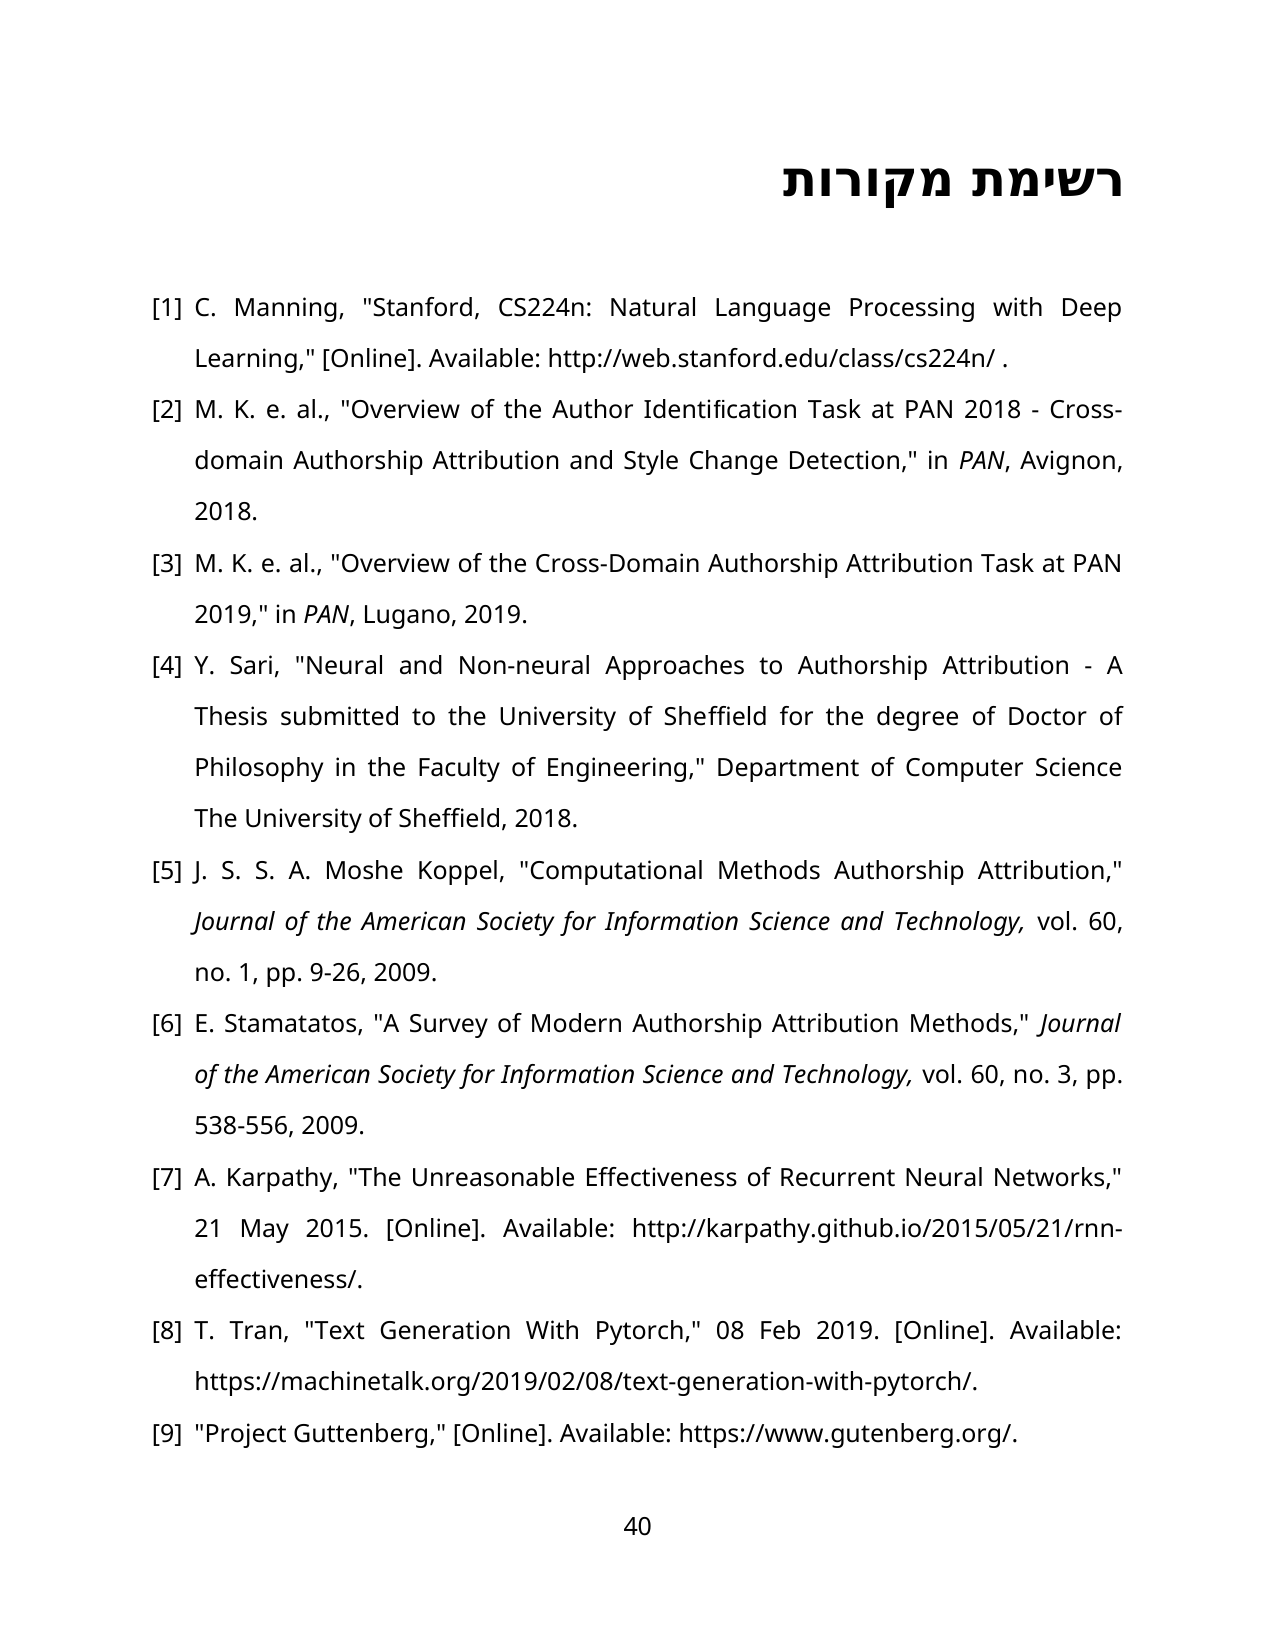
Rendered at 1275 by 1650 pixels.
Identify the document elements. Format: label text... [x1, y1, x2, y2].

subtitle רשימת מקורות [150, 150, 1125, 208]
